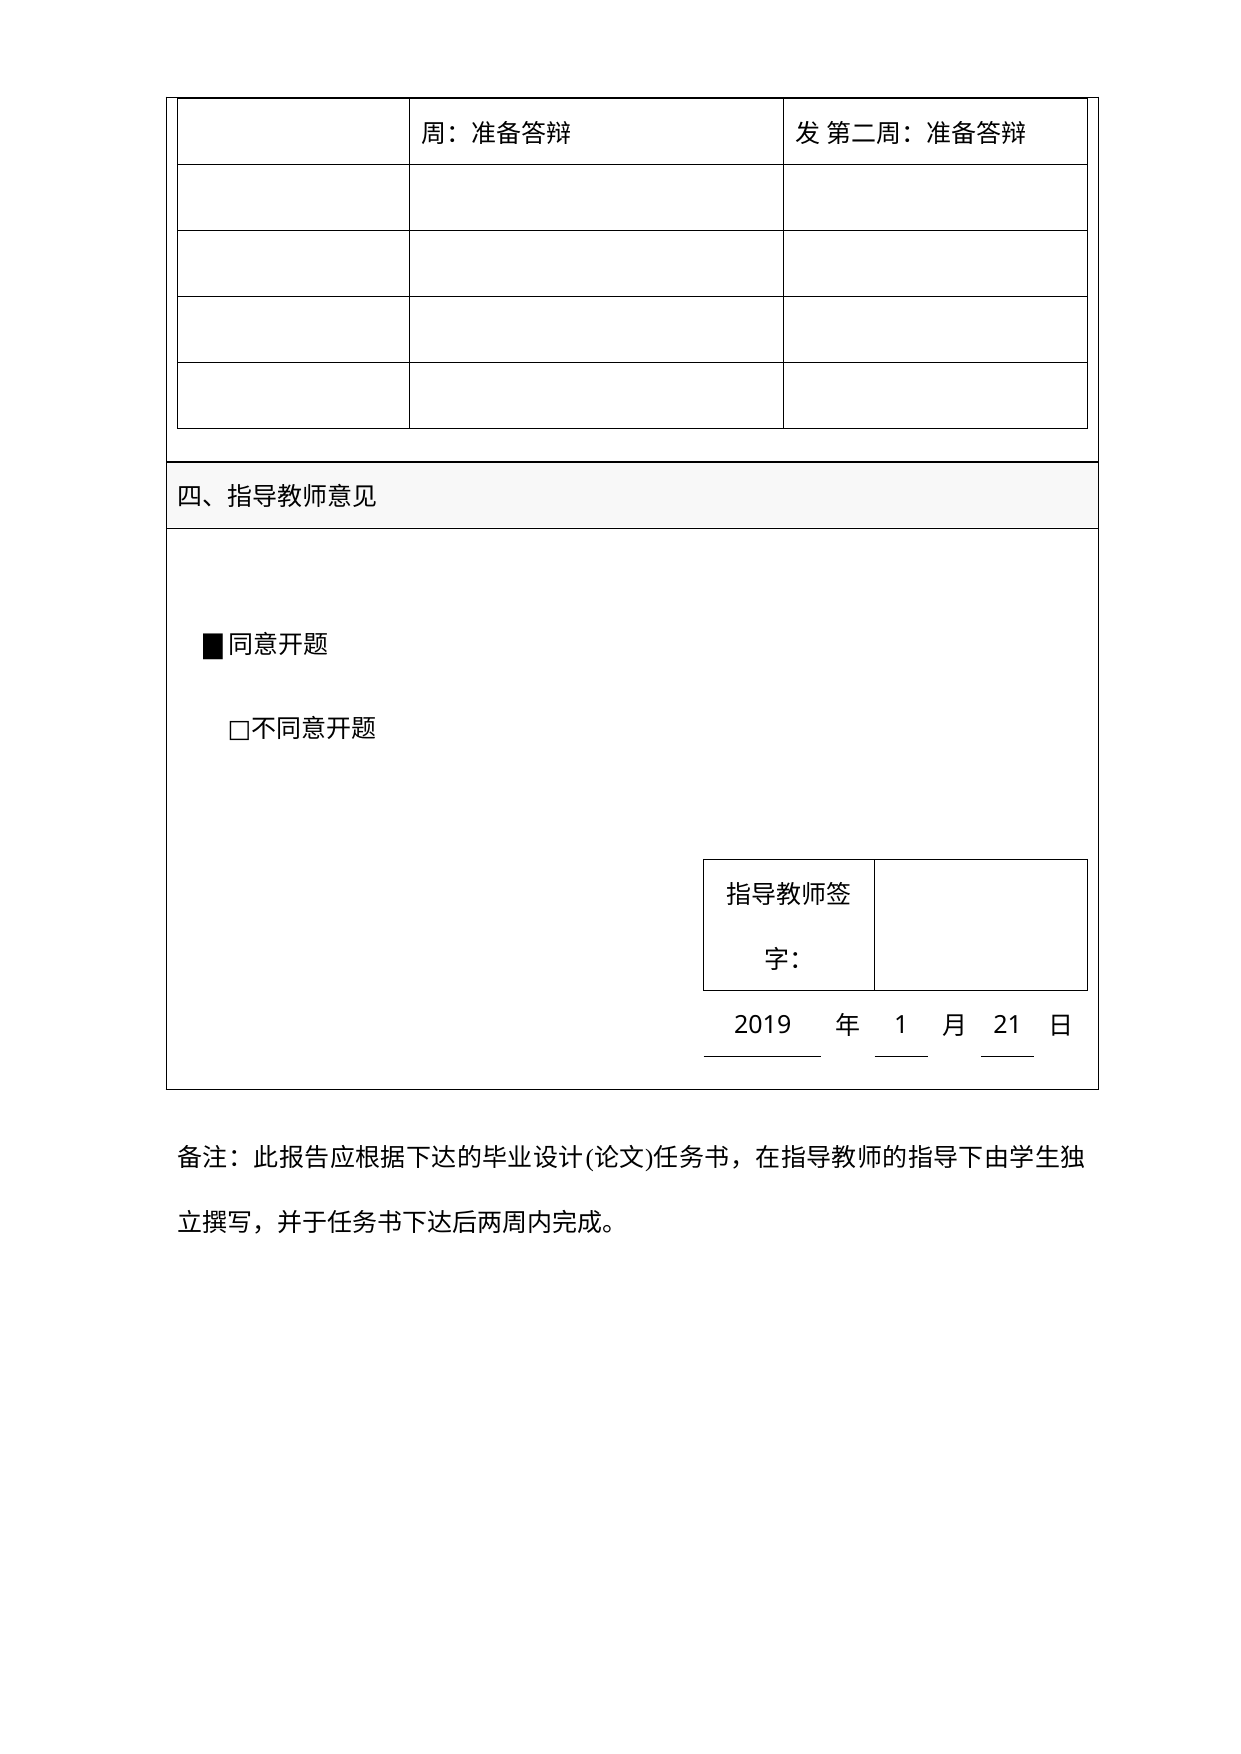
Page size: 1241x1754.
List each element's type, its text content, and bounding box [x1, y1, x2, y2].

table_cell 四、指导教师意见 [167, 463, 1098, 527]
text 备注：此报告应根据下达的毕业设计(论文)任务书，在指导教师的指导下由学生独立撰写，并于任务书下达后两周内完成。 [177, 1123, 1087, 1253]
table_cell ▇同意开题 □不同意开题 [167, 529, 1098, 1089]
table_cell [167, 98, 1098, 461]
